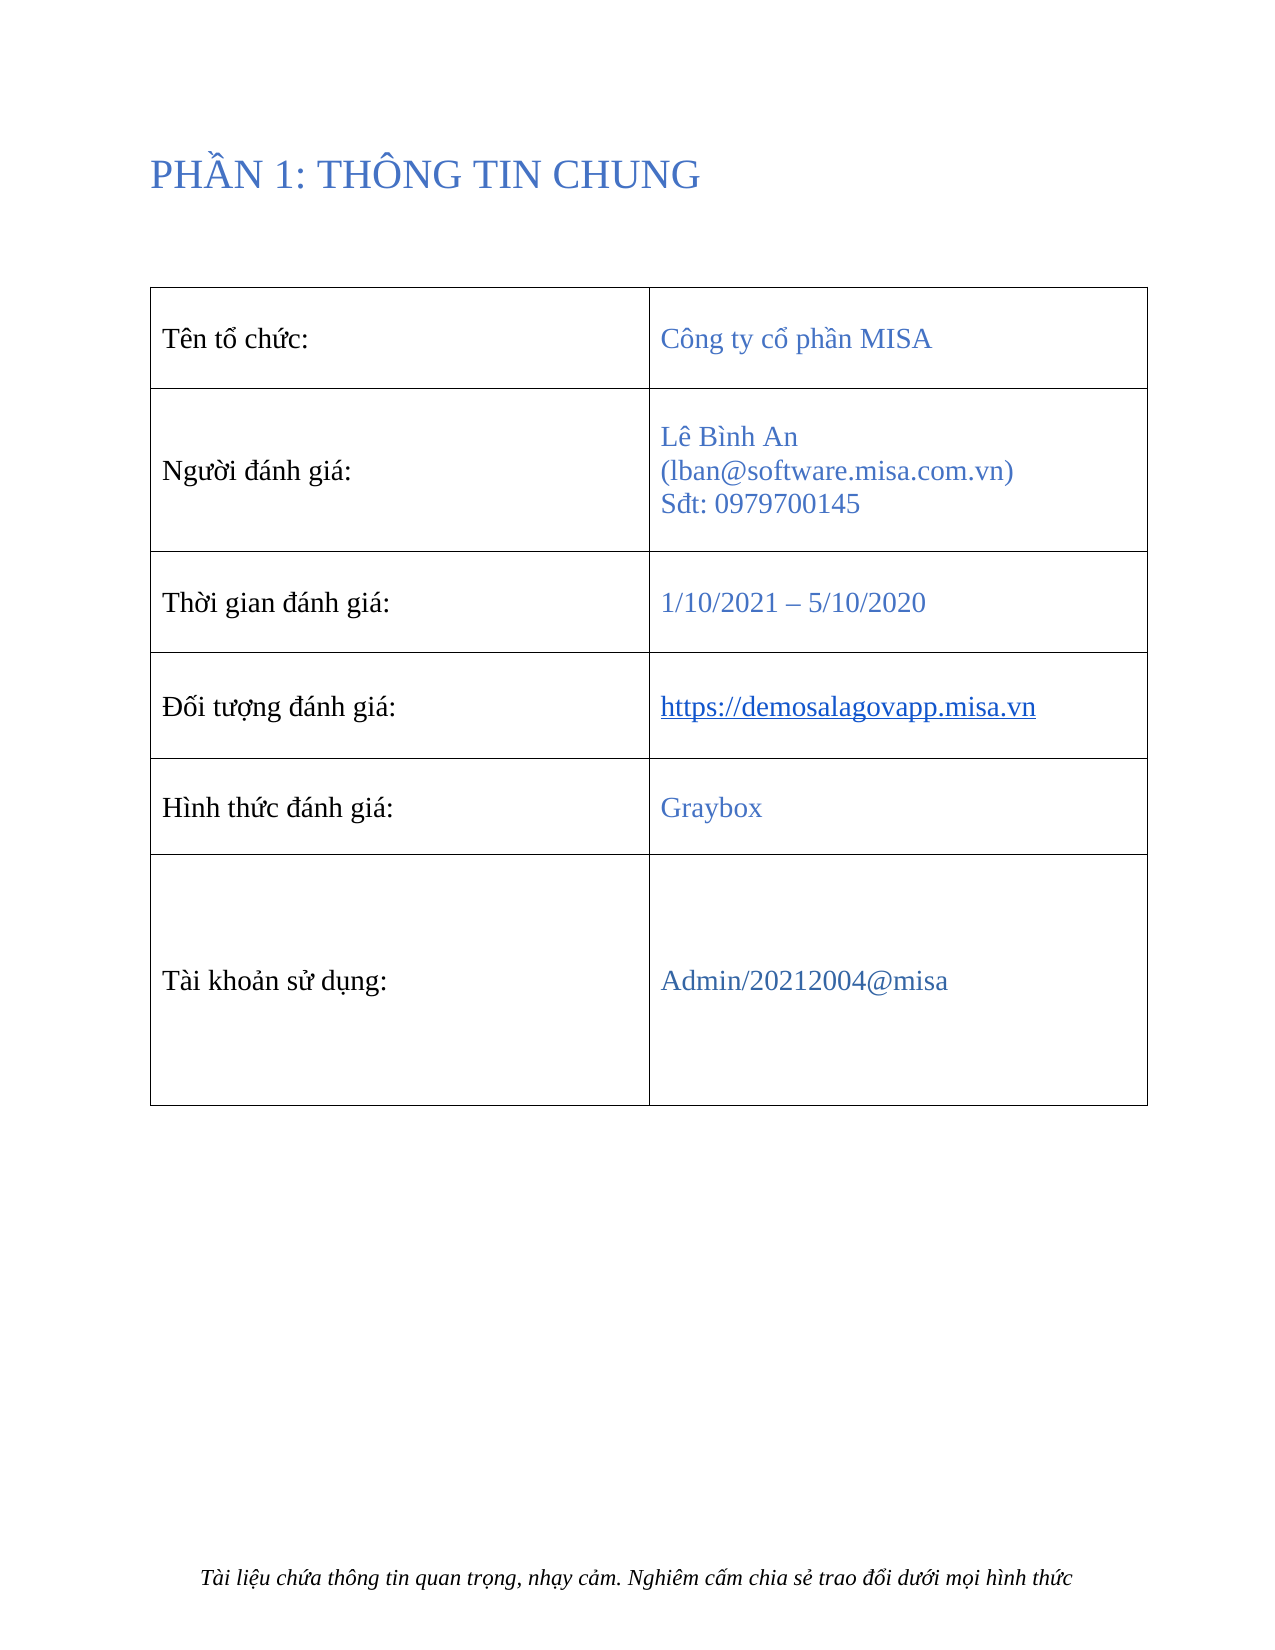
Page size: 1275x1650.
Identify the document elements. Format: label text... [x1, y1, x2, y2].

table_header Công ty cổ phần MISA [650, 288, 1147, 388]
table_cell Lê Bình An (lban@software.misa.com.vn) Sđt: 0979700145 [650, 389, 1147, 551]
table_cell Tài khoản sử dụng: [151, 855, 649, 1105]
text PHẦN 1: THÔNG TIN CHUNG [150, 150, 1125, 198]
table_cell https://demosalagovapp.misa.vn [650, 653, 1147, 758]
table_cell Admin/20212004@misa [650, 855, 1147, 1105]
table_header Tên tổ chức: [151, 288, 649, 388]
table_cell Đối tượng đánh giá: [151, 653, 649, 758]
table_cell Graybox [650, 759, 1147, 854]
table_cell Người đánh giá: [151, 389, 649, 551]
table_cell Thời gian đánh giá: [151, 552, 649, 652]
table_cell Hình thức đánh giá: [151, 759, 649, 854]
table_cell 1/10/2021 – 5/10/2020 [650, 552, 1147, 652]
